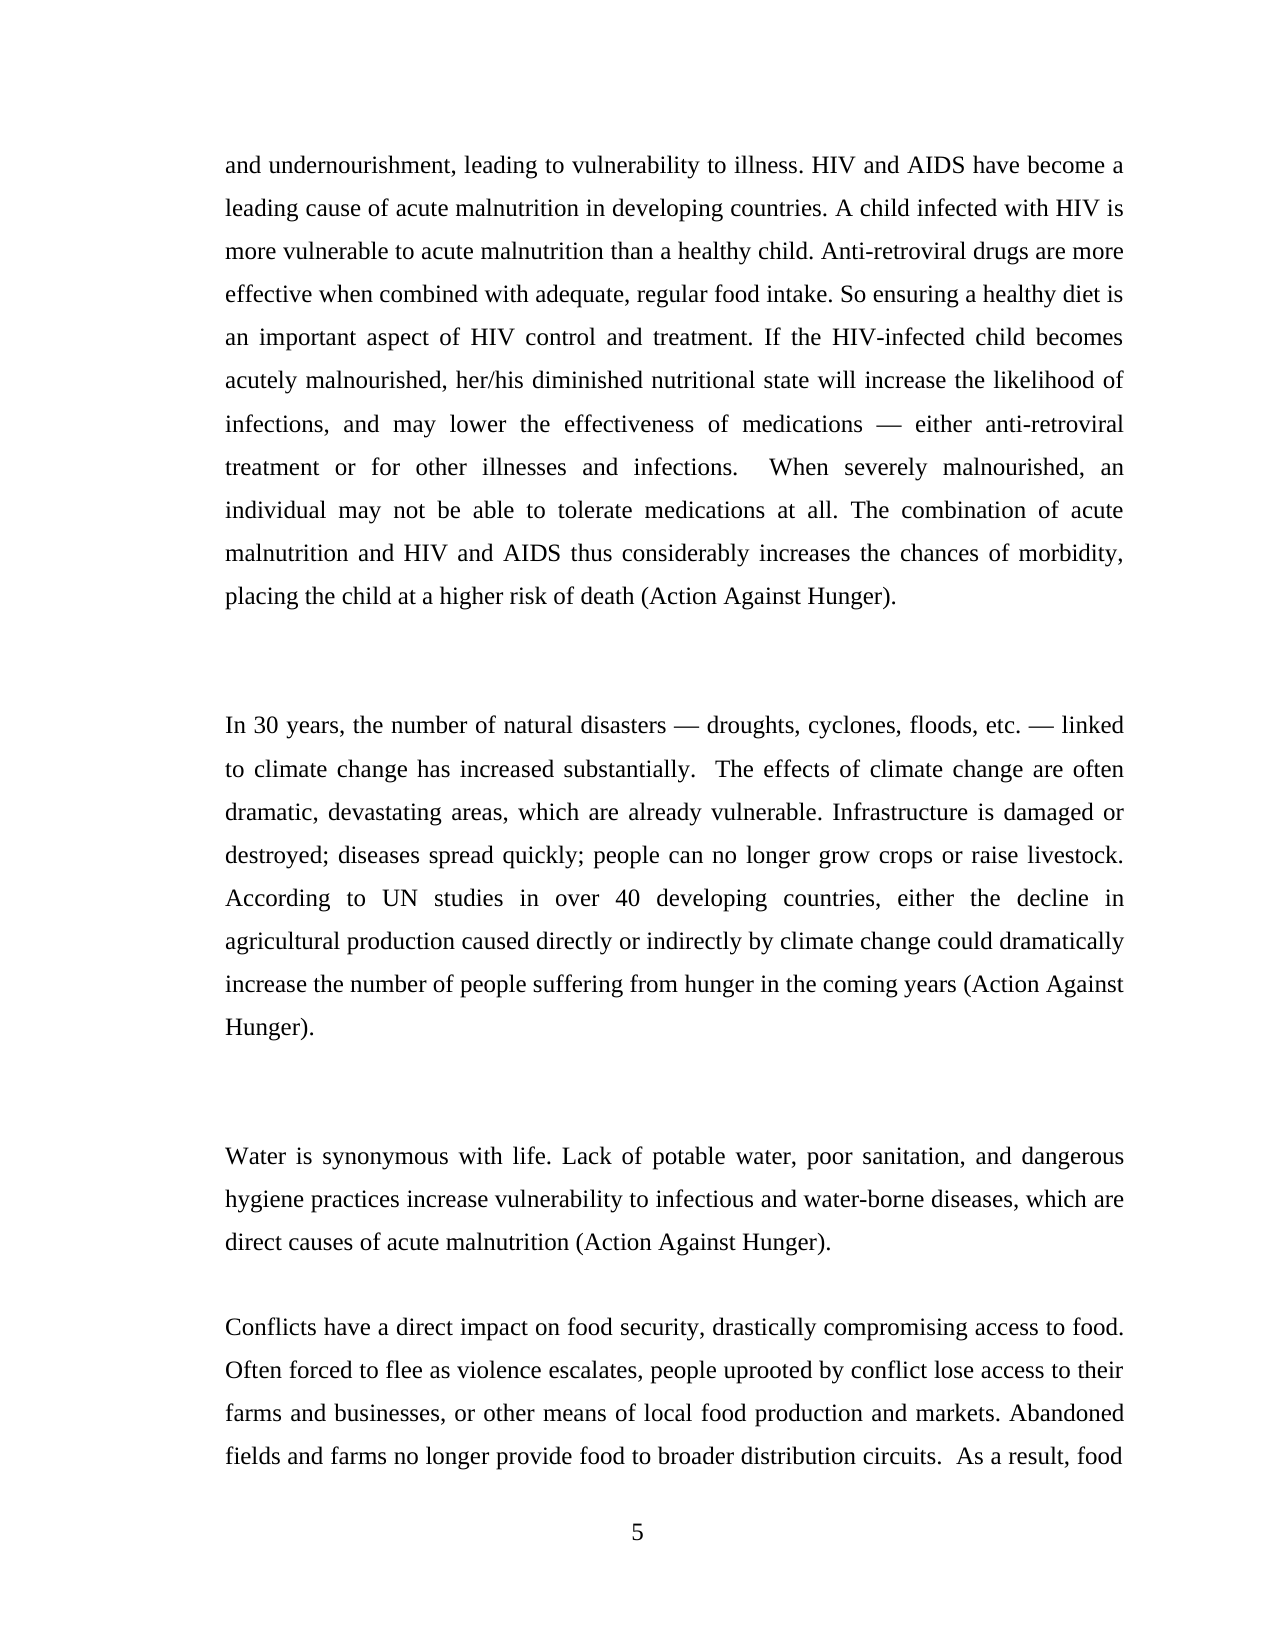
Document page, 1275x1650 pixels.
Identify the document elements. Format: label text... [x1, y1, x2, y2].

text In 30 years, the number of natural disasters — droughts, cyclones, floods, etc. — linked to climate change has increased substantially. The effects of climate change are often dramatic, devastating areas, which are already vulnerable. Infrastructure is damaged or destroyed; diseases spread quickly; people can no longer grow crops or raise livestock. According to UN studies in over 40 developing countries, either the decline in agricultural production caused directly or indirectly by climate change could dramatically increase the number of people suffering from hunger in the coming years (Action Against Hunger). [225, 711, 1125, 1041]
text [225, 1312, 1125, 1470]
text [225, 150, 1125, 610]
text Water is synonymous with life. Lack of potable water, poor sanitation, and dangerous hygiene practices increase vulnerability to infectious and water-borne diseases, which are direct causes of acute malnutrition (Action Against Hunger). [225, 1141, 1125, 1256]
